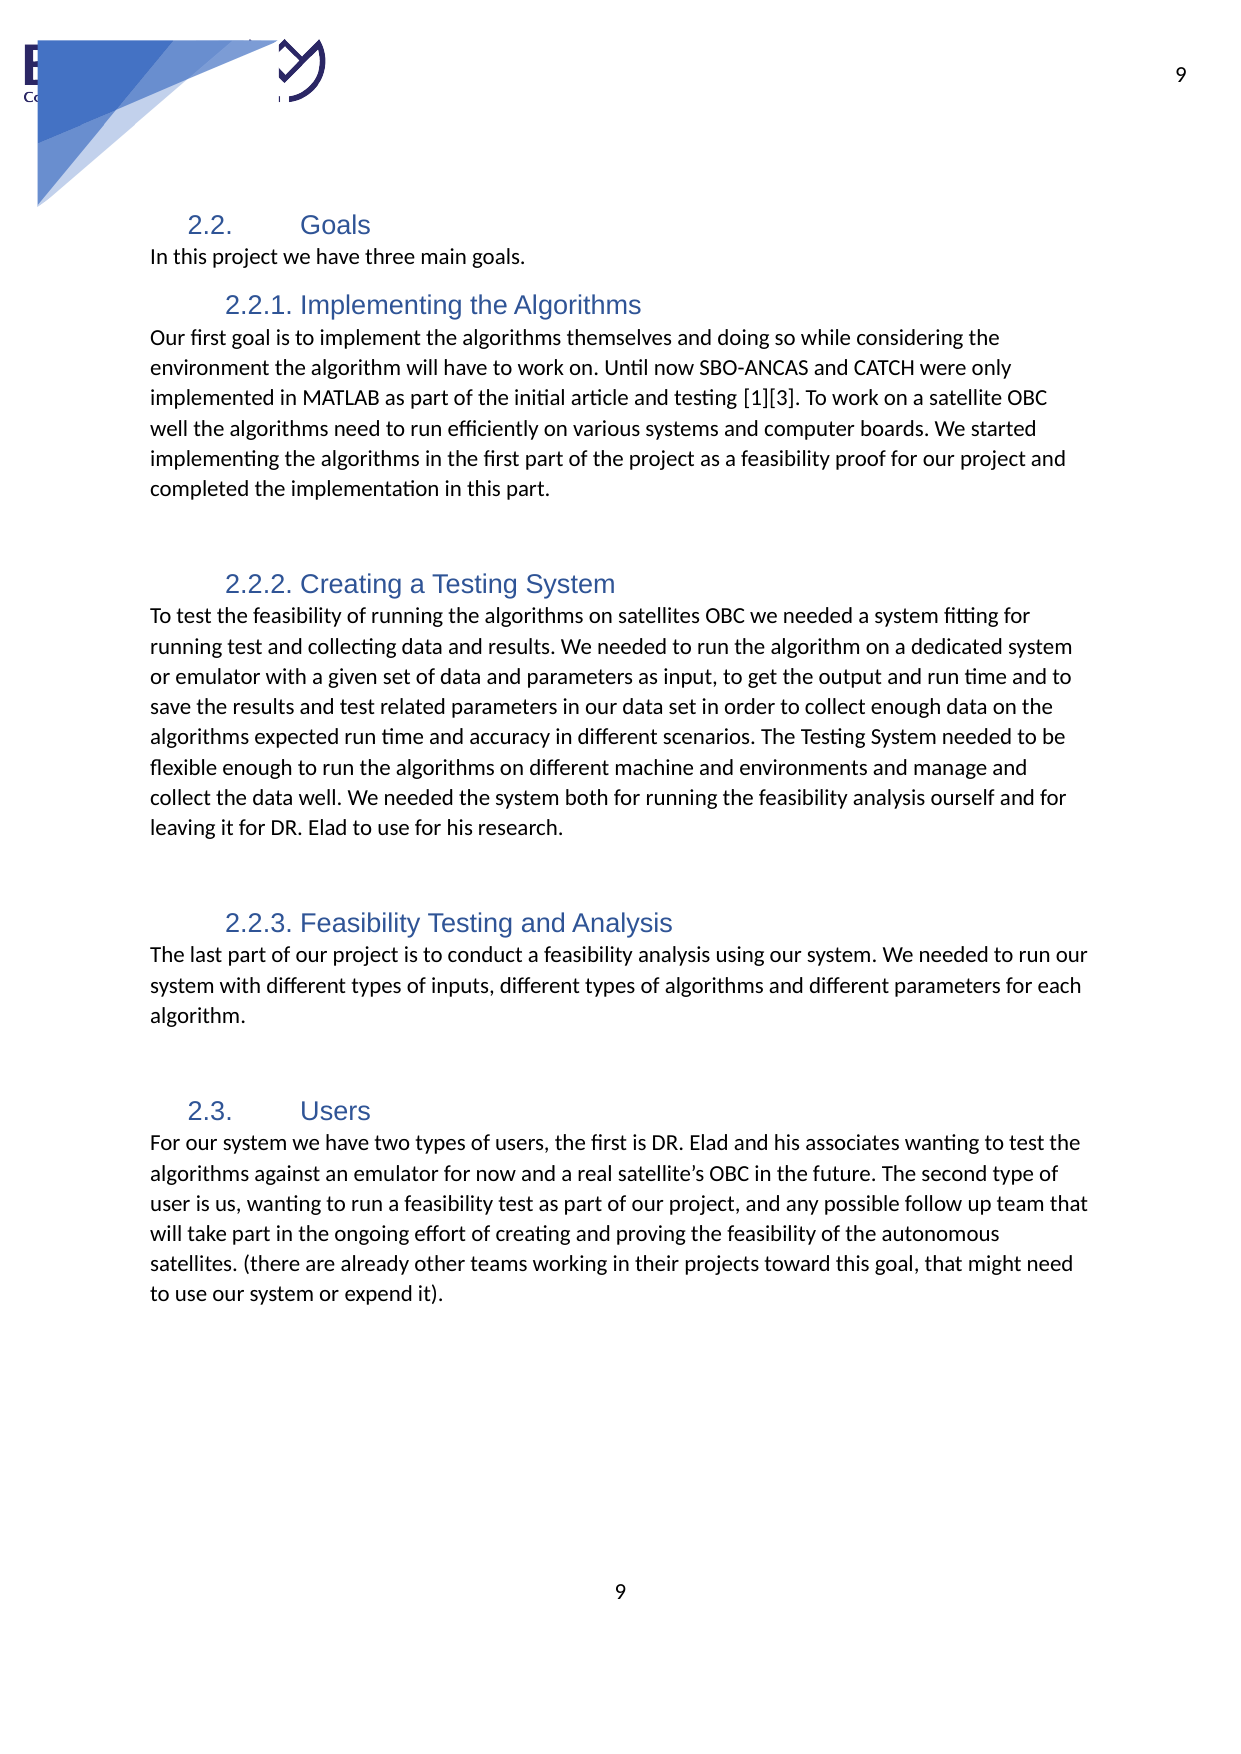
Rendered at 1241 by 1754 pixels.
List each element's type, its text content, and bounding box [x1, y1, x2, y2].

text The last part of our project is to conduct a feasibility analysis using our system. We needed to run our system with different types of inputs, different types of algorithms and different parameters for each algorithm. [150, 941, 1090, 1029]
text To test the feasibility of running the algorithms on satellites OBC we needed a system fitting for running test and collecting data and results. We needed to run the algorithm on a dedicated system or emulator with a given set of data and parameters as input, to get the output and run time and to save the results and test related parameters in our data set in order to collect enough data on the algorithms expected run time and accuracy in different scenarios. The Testing System needed to be flexible enough to run the algorithms on different machine and environments and manage and collect the data well. We needed the system both for running the feasibility analysis ourself and for leaving it for DR. Elad to use for his research. [150, 602, 1090, 841]
subtitle Users [187, 1095, 1090, 1126]
subtitle Feasibility Testing and Analysis [225, 907, 1090, 938]
text For our system we have two types of users, the first is DR. Elad and his associates wanting to test the algorithms against an emulator for now and a real satellite’s OBC in the future. The second type of user is us, wanting to run a feasibility test as part of our project, and any possible follow up team that will take part in the ongoing effort of creating and proving the feasibility of the autonomous satellites. (there are already other teams working in their projects toward this goal, that might need to use our system or expend it). [150, 1128, 1090, 1308]
text In this project we have three main goals. [150, 242, 1090, 271]
subtitle Implementing the Algorithms [225, 289, 1090, 321]
subtitle Goals [187, 209, 1090, 240]
text Our first goal is to implement the algorithms themselves and doing so while considering the environment the algorithm will have to work on. Until now SBO-ANCAS and CATCH were only implemented in MATLAB as part of the initial article and testing ‎[1]‎[3]. To work on a satellite OBC well the algorithms need to run efficiently on various systems and computer boards. We started implementing the algorithms in the first part of the project as a feasibility proof for our project and completed the implementation in this part. [150, 323, 1090, 502]
picture [7, 31, 335, 209]
subtitle Creating a Testing System [225, 568, 1090, 599]
